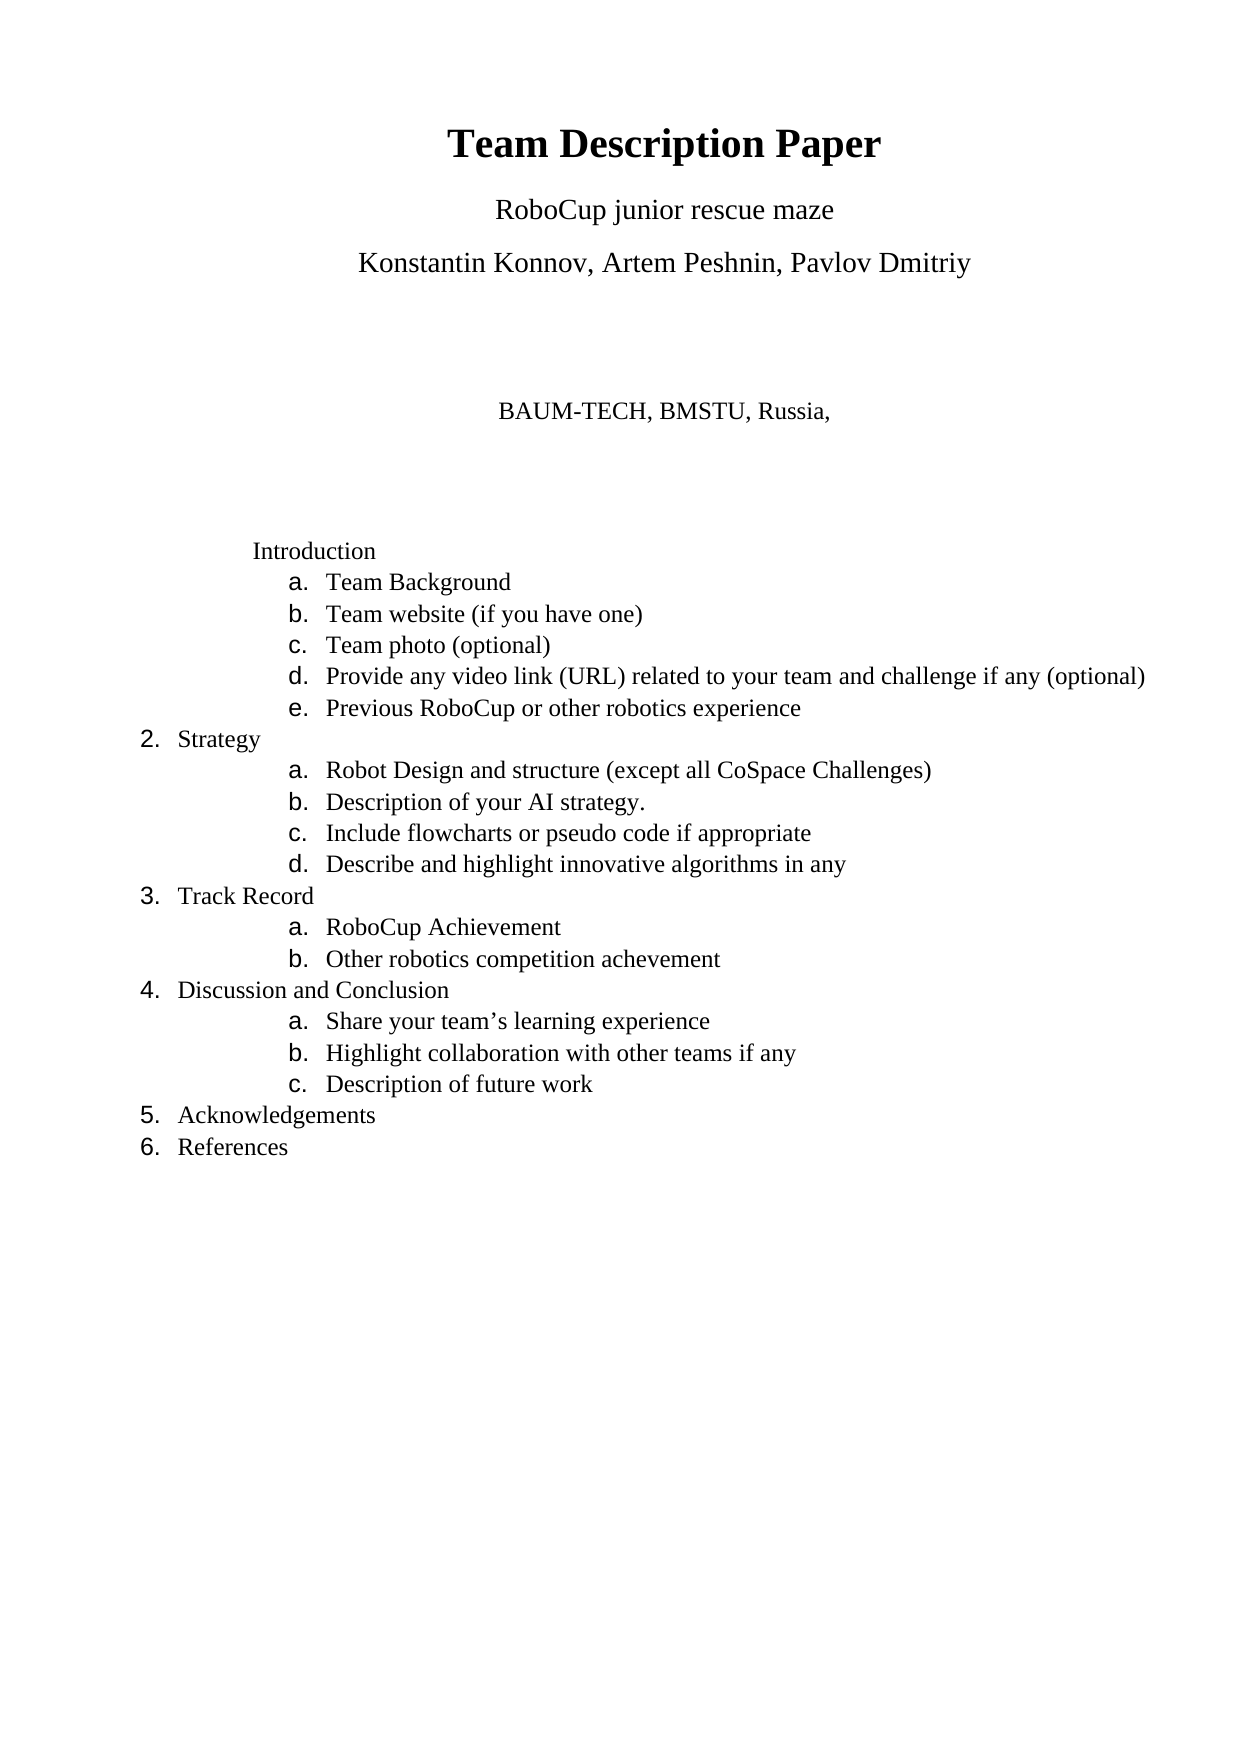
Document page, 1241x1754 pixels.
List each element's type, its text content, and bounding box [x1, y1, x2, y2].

text Introduction [252, 536, 1152, 565]
list References [140, 1132, 1152, 1161]
list Description of your AI strategy. [288, 787, 1152, 816]
text Team Description Paper [177, 118, 1152, 166]
list Team Background [288, 567, 1152, 596]
list Highlight collaboration with other teams if any [288, 1038, 1152, 1066]
list Discussion and Conclusion [140, 975, 1152, 1004]
list Other robotics competition achevement [288, 943, 1152, 972]
list Share your team’s learning experience [288, 1006, 1152, 1035]
list Include flowcharts or pseudo code if appropriate [288, 818, 1152, 847]
text BAUM-TECH, BMSTU, Russia, [177, 396, 1152, 425]
list Team photo (optional) [288, 630, 1152, 659]
text RoboCup junior rescue maze [177, 192, 1152, 226]
list Describe and highlight innovative algorithms in any [288, 849, 1152, 878]
list RoboCup Achievement [288, 912, 1152, 941]
list Provide any video link (URL) related to your team and challenge if any (optional) [288, 661, 1152, 690]
list Acknowledgements [140, 1100, 1152, 1129]
list Track Record [140, 881, 1152, 910]
list Strategy [140, 724, 1152, 753]
list Team website (if you have one) [288, 599, 1152, 627]
list Robot Design and structure (except all CoSpace Challenges) [288, 755, 1152, 784]
text Konstantin Konnov, Artem Peshnin, Pavlov Dmitriy [177, 246, 1152, 279]
list Description of future work [288, 1069, 1152, 1098]
list Previous RoboCup or other robotics experience [288, 693, 1152, 722]
